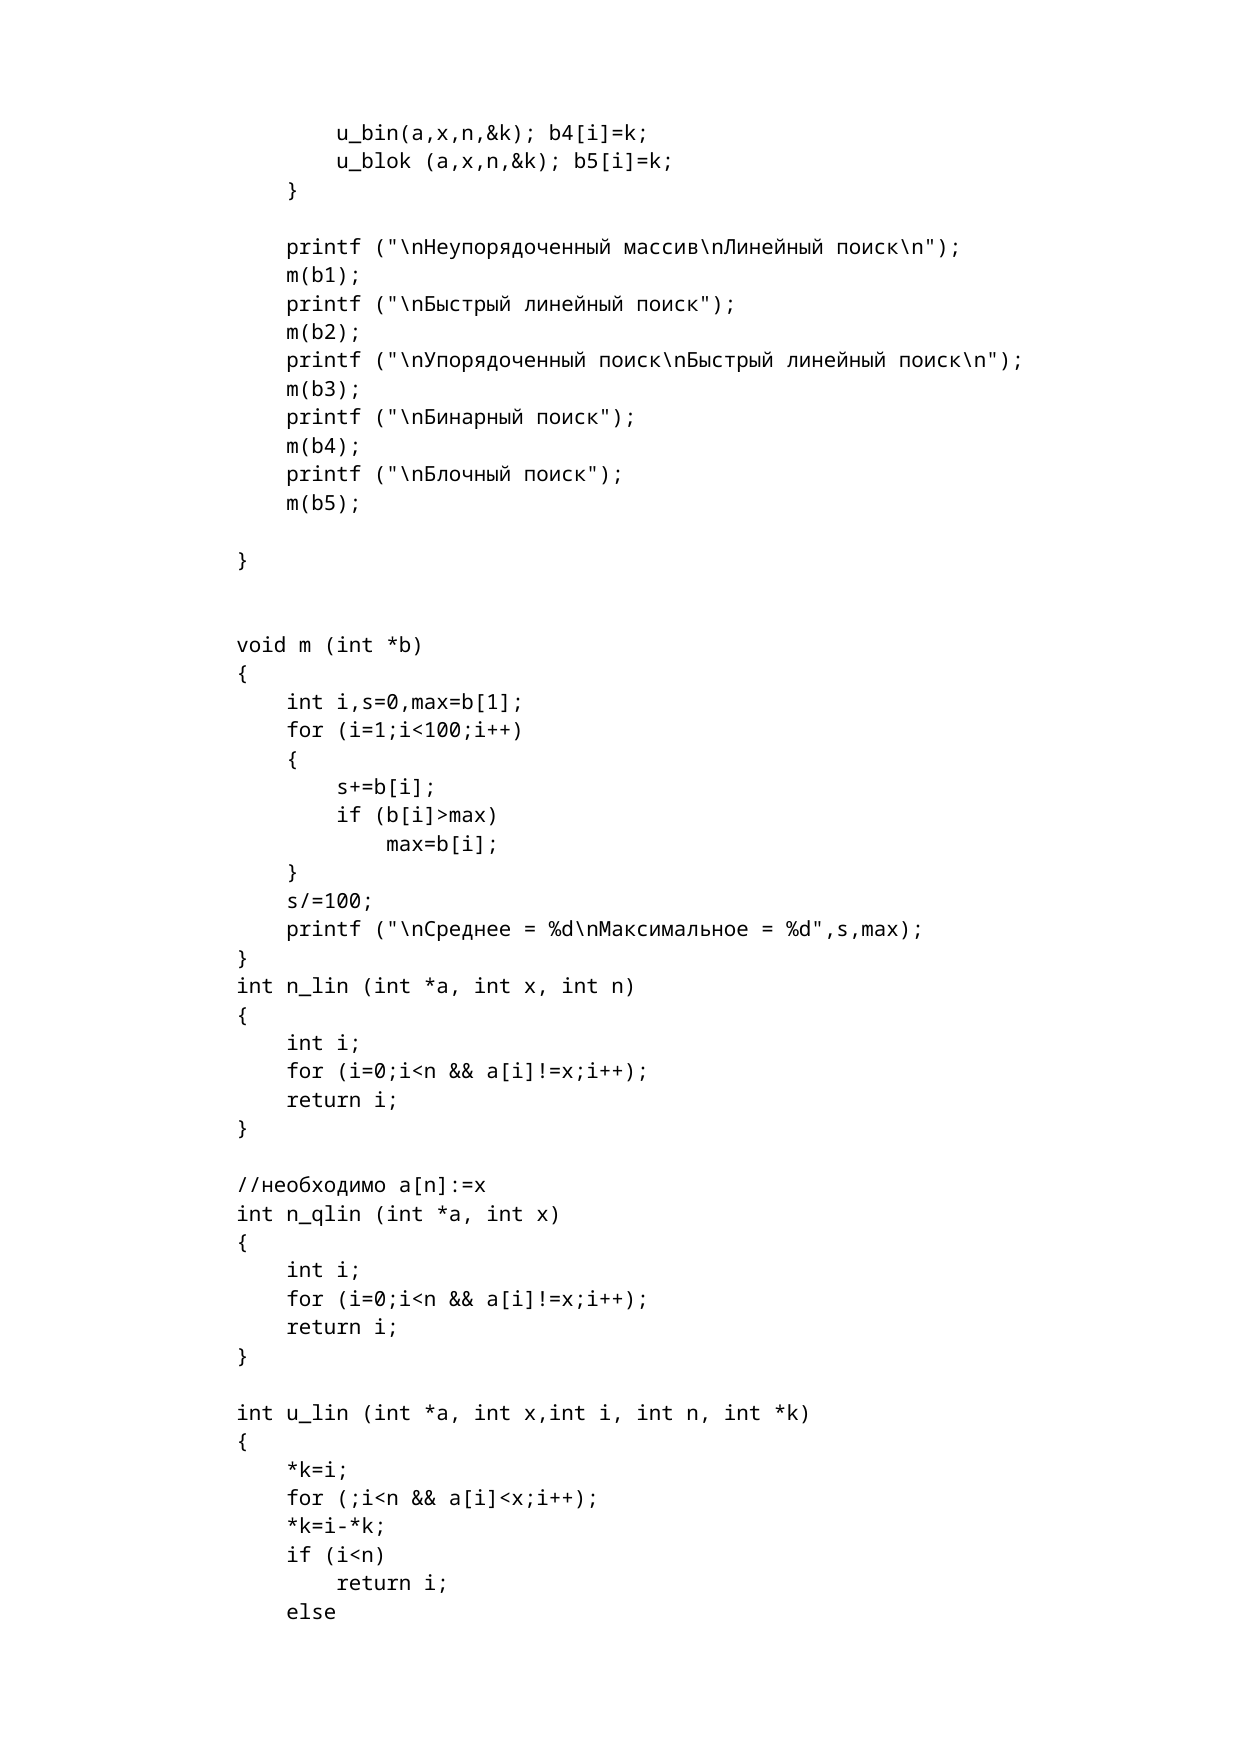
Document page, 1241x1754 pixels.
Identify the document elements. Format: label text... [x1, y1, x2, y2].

text int n_lin (int *a, int x, int n) [207, 971, 1152, 1000]
text printf ("\nБинарный поиск"); [207, 402, 1152, 431]
text { [207, 1426, 1152, 1455]
text int u_lin (int *a, int x,int i, int n, int *k) [207, 1398, 1152, 1426]
text *k=i-*k; [207, 1512, 1152, 1540]
text for (;i<n && a[i]<x;i++); [207, 1483, 1152, 1512]
text } [207, 1113, 1152, 1142]
text if (i<n) [207, 1540, 1152, 1568]
text max=b[i]; [207, 829, 1152, 857]
text m(b4); [207, 431, 1152, 459]
text } [207, 545, 1152, 573]
text printf ("\nНеупорядоченный массив\nЛинейный поиск\n"); [207, 232, 1152, 260]
text return i; [207, 1568, 1152, 1597]
text } [207, 175, 1152, 203]
text m(b3); [207, 374, 1152, 402]
text int n_qlin (int *a, int x) [207, 1199, 1152, 1227]
text for (i=1;i<100;i++) [207, 715, 1152, 744]
text m(b2); [207, 317, 1152, 346]
text } [207, 943, 1152, 971]
text int i; [207, 1028, 1152, 1057]
text printf ("\nСреднее = %d\nМаксимальное = %d",s,max); [207, 914, 1152, 943]
text *k=i; [207, 1455, 1152, 1483]
text u_bin(a,x,n,&k); b4[i]=k; [207, 118, 1152, 147]
text { [207, 1227, 1152, 1256]
text printf ("\nБлочный поиск"); [207, 459, 1152, 488]
text return i; [207, 1312, 1152, 1341]
text } [207, 857, 1152, 886]
text s/=100; [207, 886, 1152, 914]
text //необходимо a[n]:=х [207, 1170, 1152, 1199]
text if (b[i]>max) [207, 801, 1152, 829]
text else [207, 1597, 1152, 1625]
text printf ("\nУпорядоченный поиск\nБыстрый линейный поиск\n"); [207, 346, 1152, 374]
text m(b5); [207, 488, 1152, 516]
text void m (int *b) [207, 630, 1152, 658]
text { [207, 1000, 1152, 1028]
text } [207, 1341, 1152, 1369]
text { [207, 744, 1152, 772]
text { [207, 658, 1152, 687]
text s+=b[i]; [207, 772, 1152, 801]
text for (i=0;i<n && a[i]!=x;i++); [207, 1284, 1152, 1312]
text printf ("\nБыстрый линейный поиск"); [207, 289, 1152, 317]
text m(b1); [207, 260, 1152, 289]
text int i; [207, 1256, 1152, 1284]
text for (i=0;i<n && a[i]!=x;i++); [207, 1057, 1152, 1085]
text int i,s=0,max=b[1]; [207, 687, 1152, 715]
text u_blok (a,x,n,&k); b5[i]=k; [207, 147, 1152, 175]
text return i; [207, 1085, 1152, 1113]
